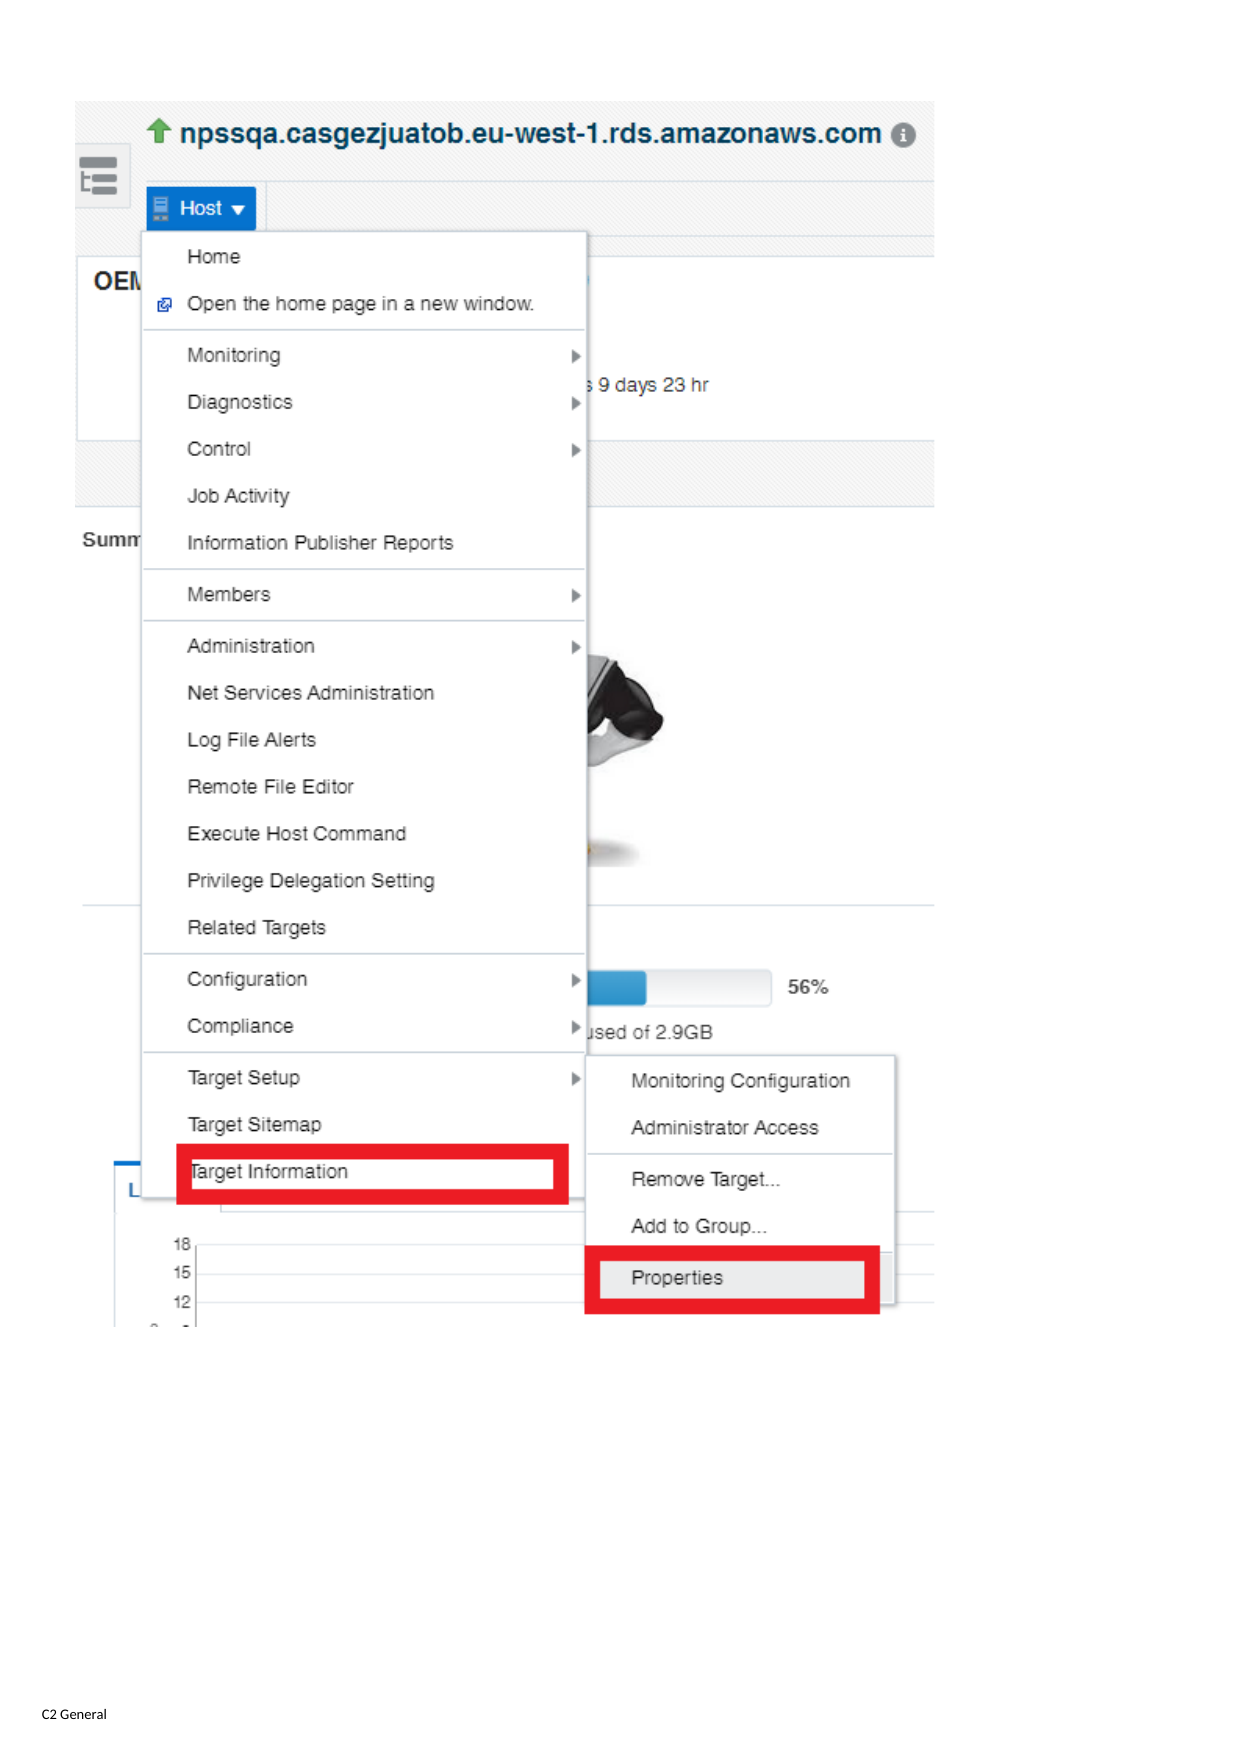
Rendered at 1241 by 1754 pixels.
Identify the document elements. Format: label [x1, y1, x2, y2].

picture [75, 101, 935, 1327]
